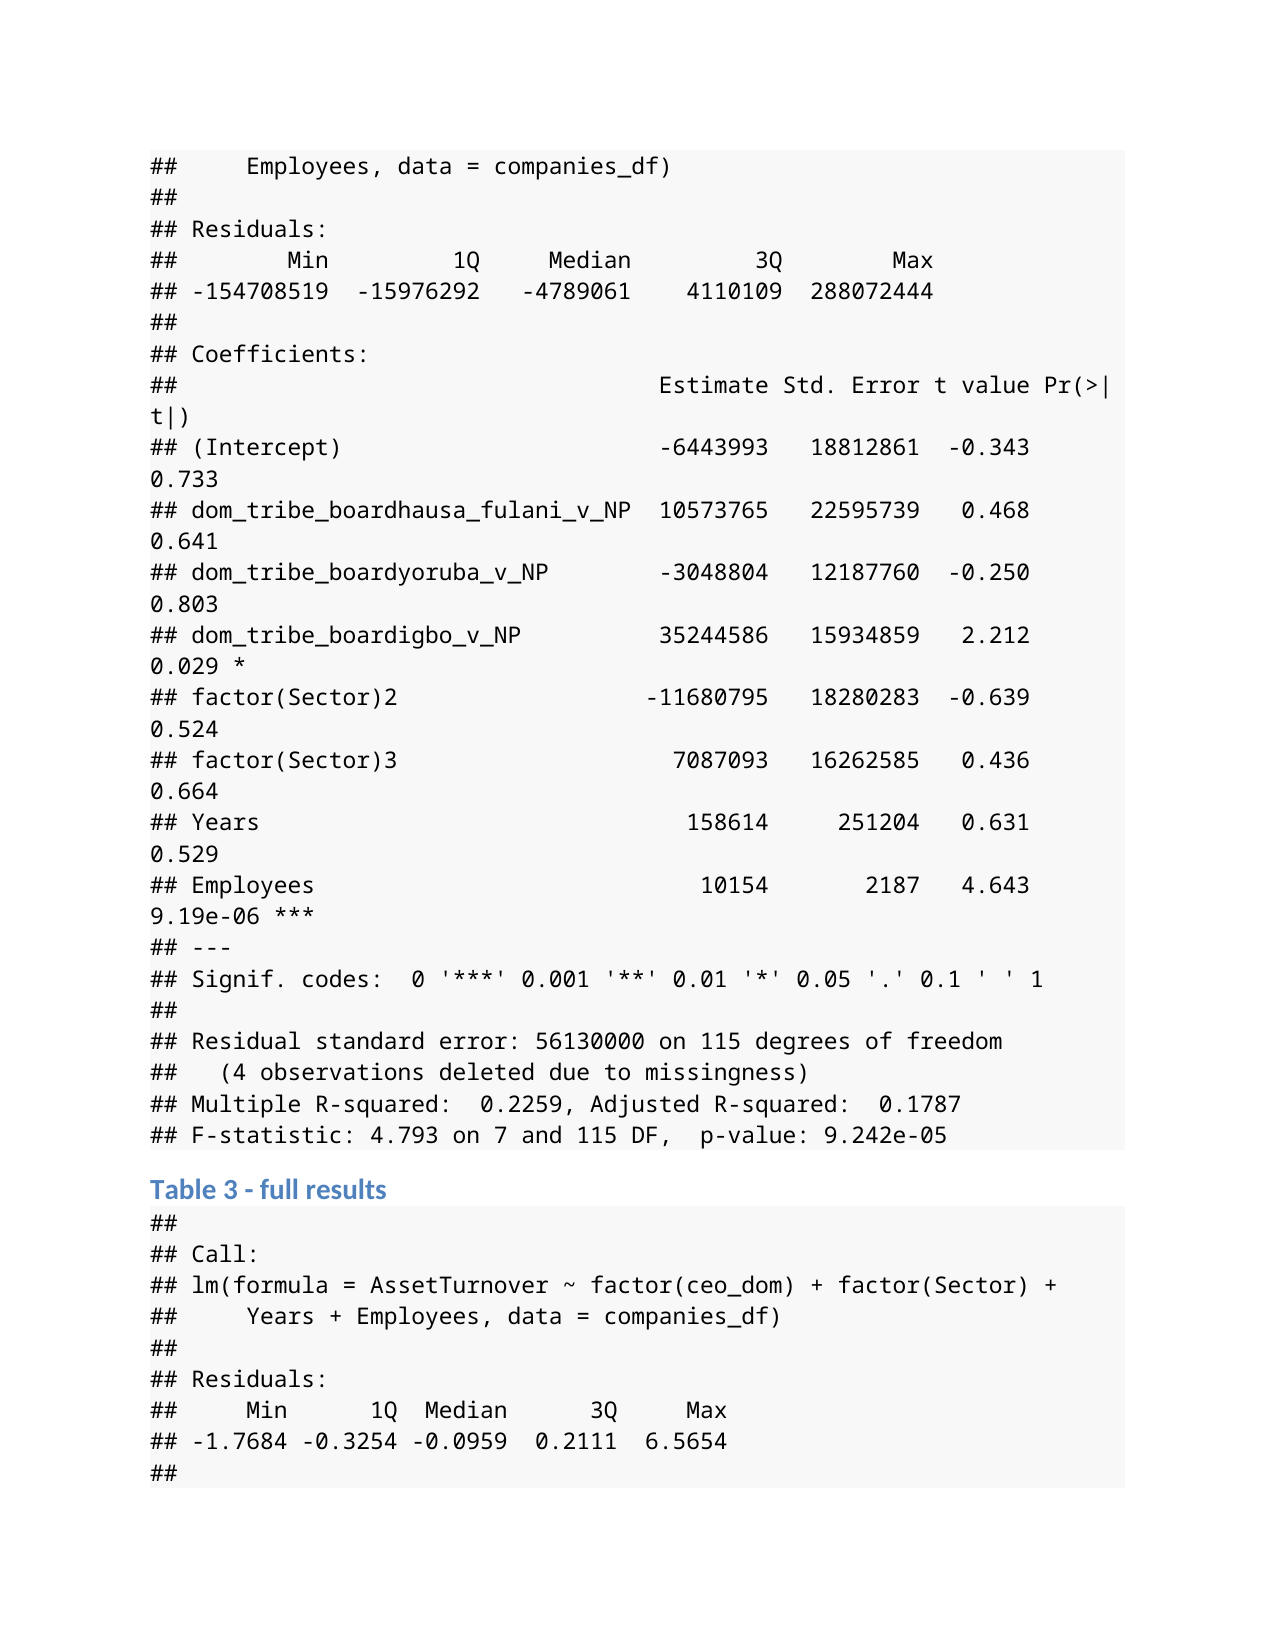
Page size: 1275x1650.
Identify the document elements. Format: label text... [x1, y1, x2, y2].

subtitle Table 3 - full results [150, 1171, 1125, 1206]
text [150, 150, 1125, 1150]
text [150, 1206, 1125, 1488]
